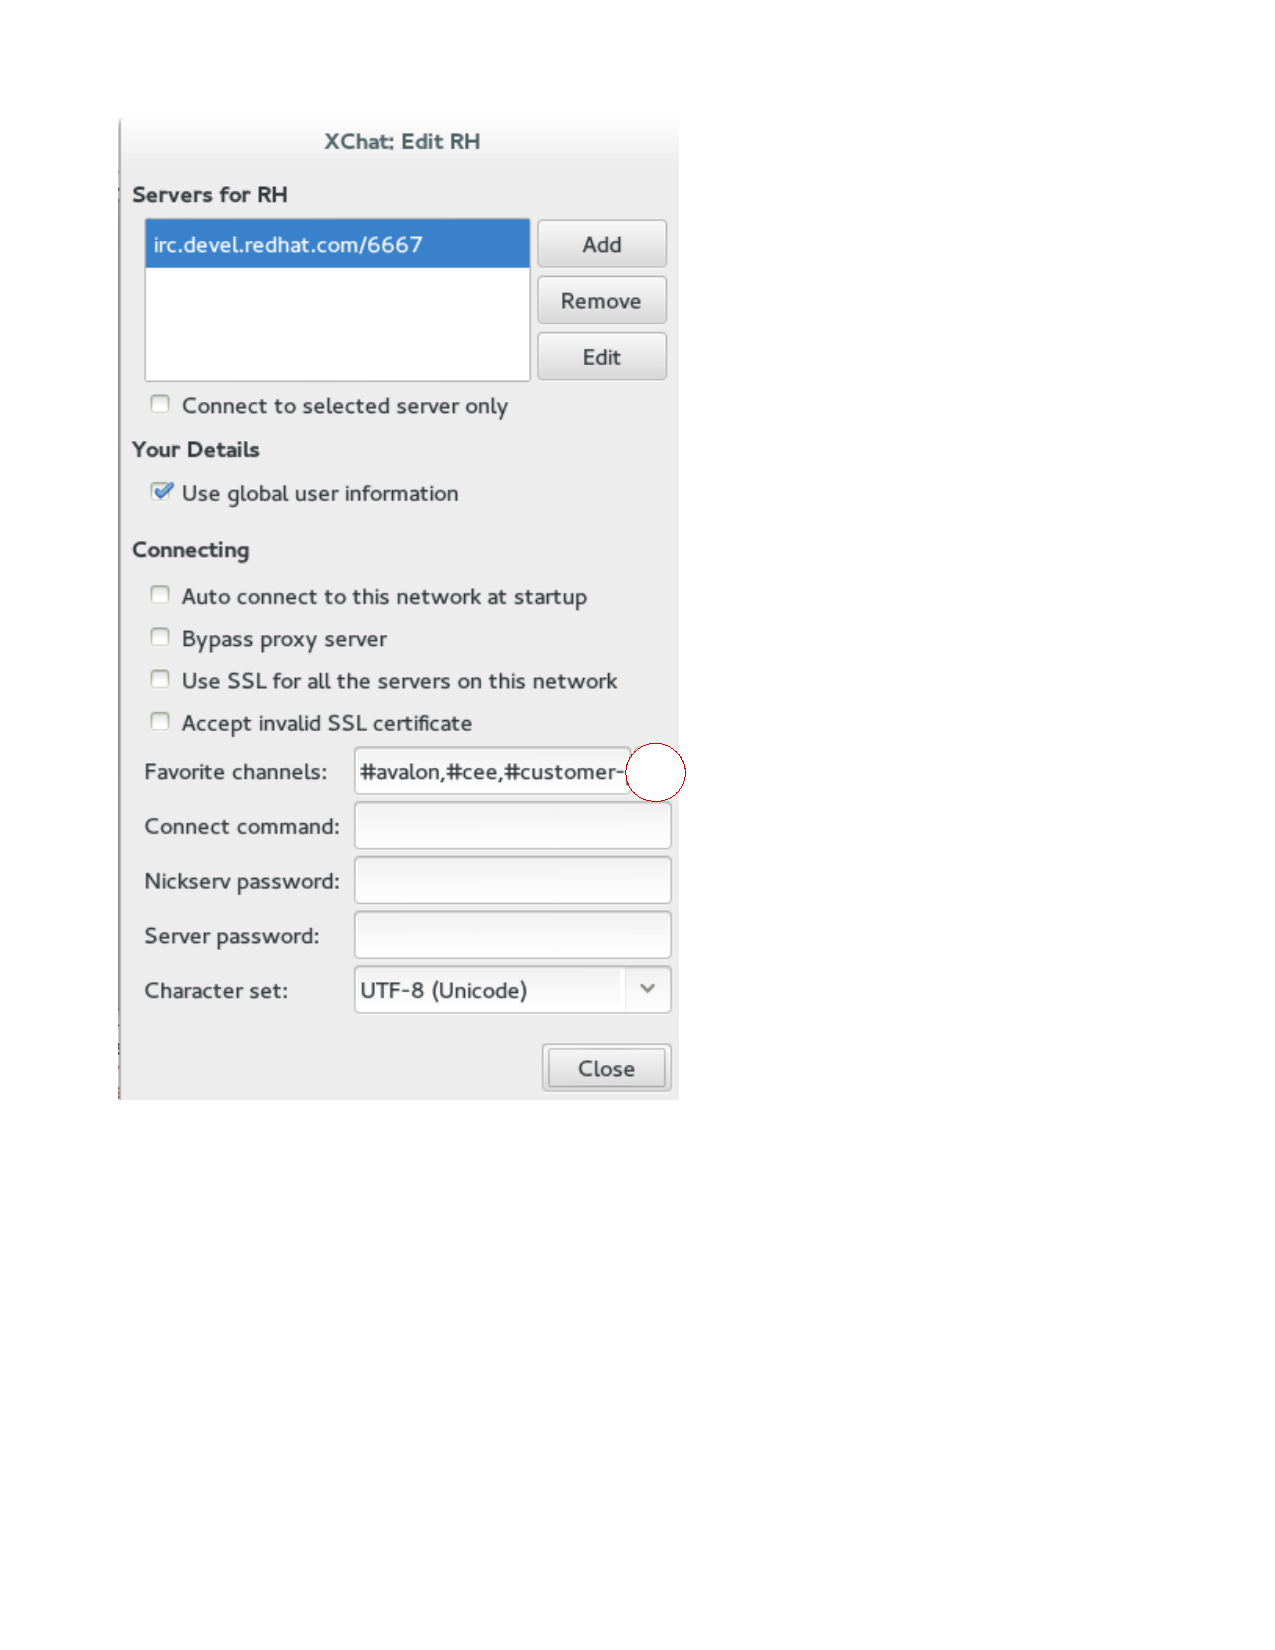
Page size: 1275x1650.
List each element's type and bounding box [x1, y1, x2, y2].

picture [118, 118, 679, 1100]
